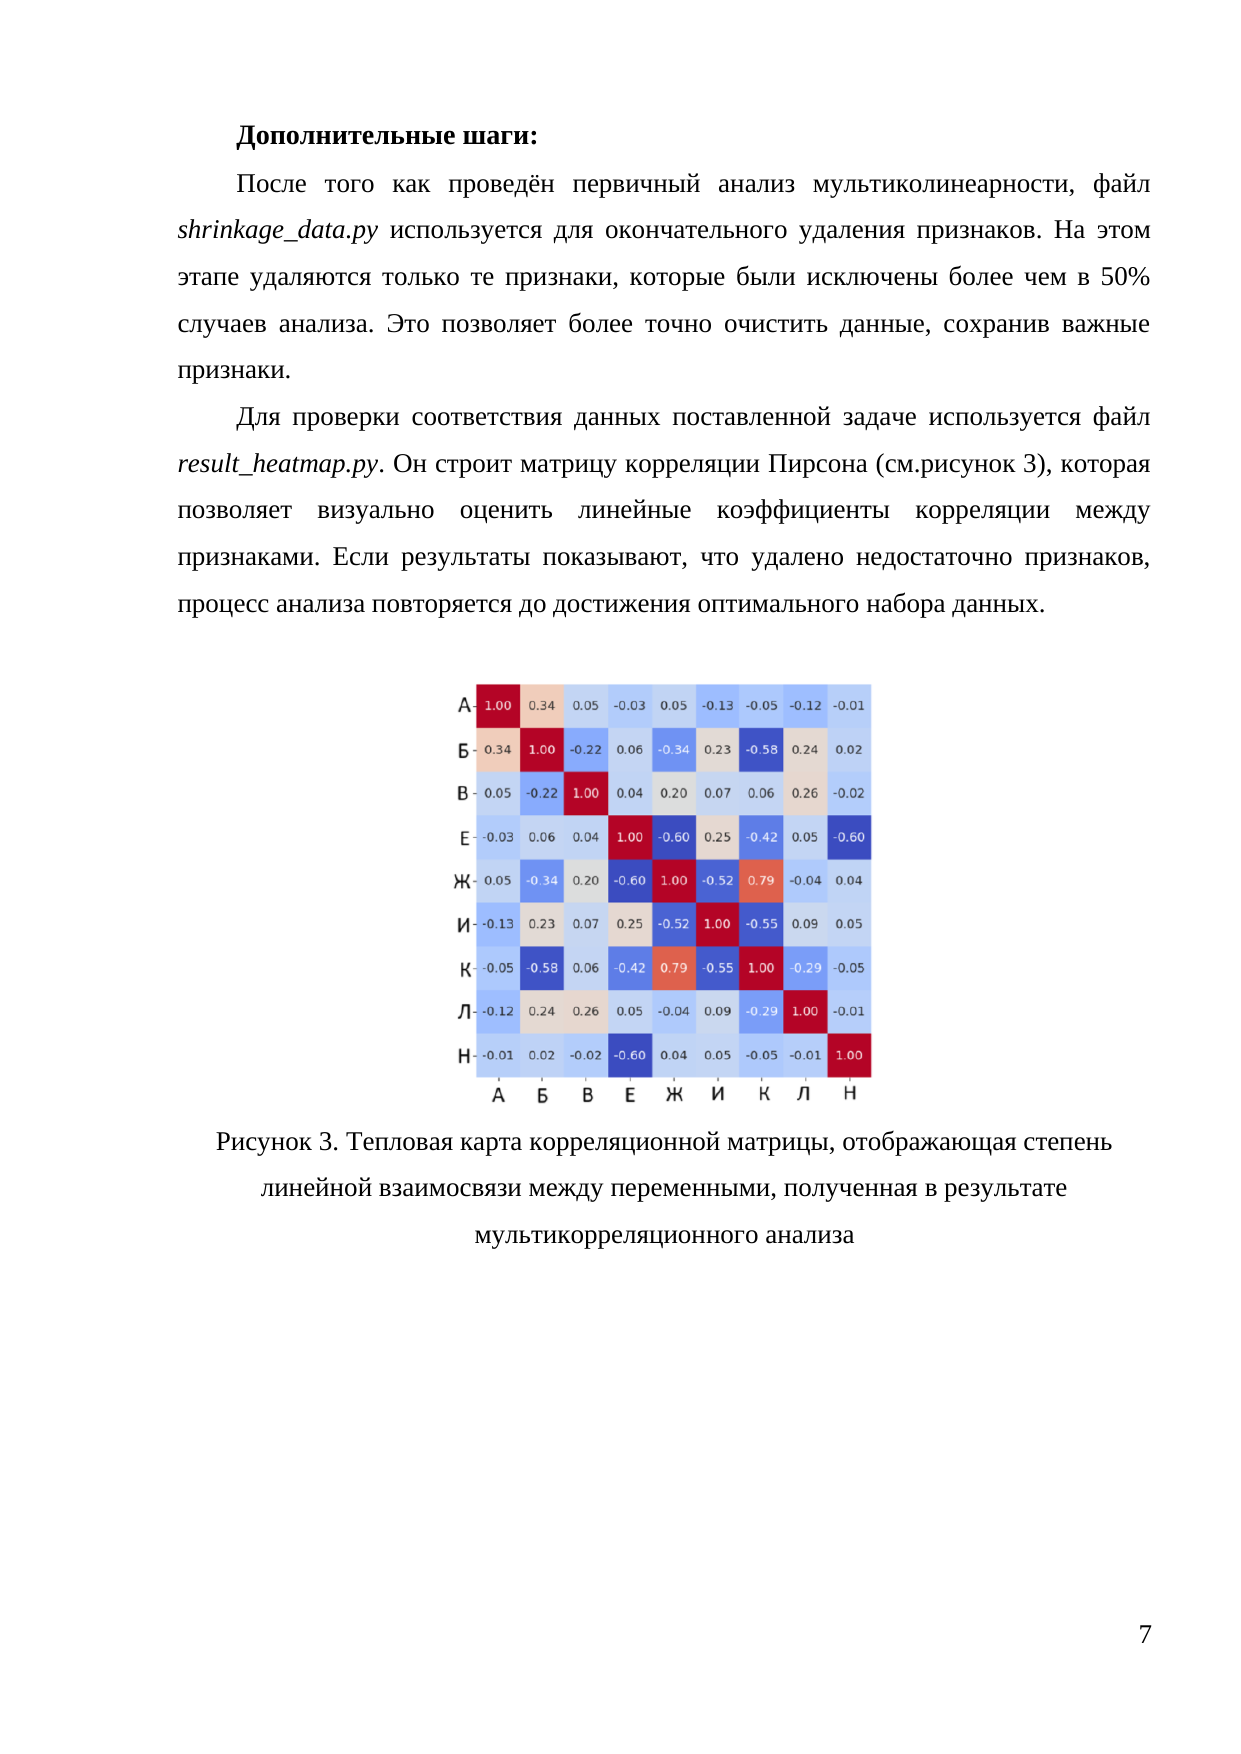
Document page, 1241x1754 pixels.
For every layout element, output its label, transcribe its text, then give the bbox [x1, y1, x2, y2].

text Дополнительные шаги: [177, 118, 1152, 151]
text После того как проведён первичный анализ мультиколинеарности, файл shrinkage_data.py используется для окончательного удаления признаков. На этом этапе удаляются только те признаки, которые были исключены более чем в 50% случаев анализа. Это позволяет более точно очистить данные, сохранив важные признаки. [177, 167, 1152, 384]
text Рисунок 3. Тепловая карта корреляционной матрицы, отображающая степень линейной взаимосвязи между переменными, полученная в результате мультикорреляционного анализа [177, 1125, 1152, 1249]
text Для проверки соответствия данных поставленной задаче используется файл result_heatmap.py. Он строит матрицу корреляции Пирсона (см.рисунок 3), которая позволяет визуально оценить линейные коэффициенты корреляции между признаками. Если результаты показывают, что удалено недостаточно признаков, процесс анализа повторяется до достижения оптимального набора данных. [177, 400, 1152, 618]
picture [450, 680, 879, 1110]
